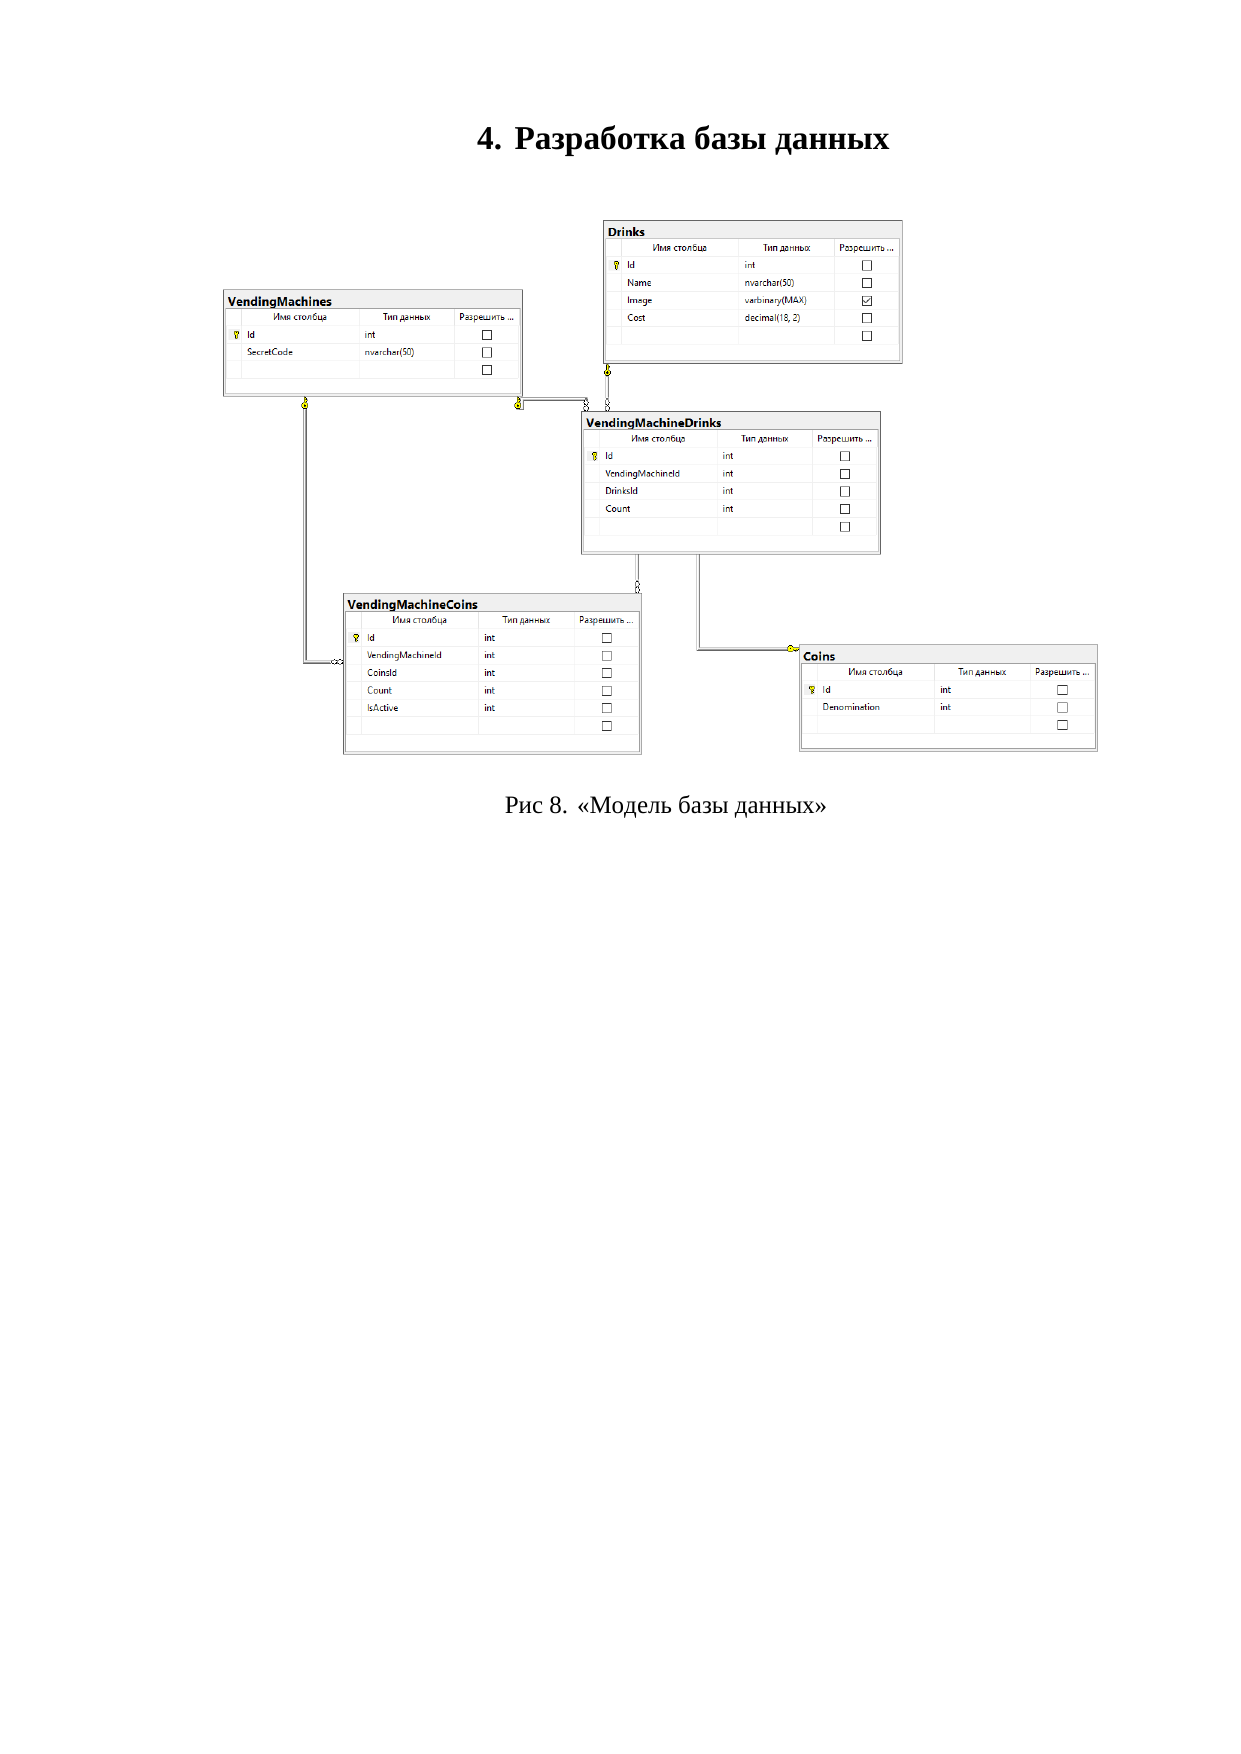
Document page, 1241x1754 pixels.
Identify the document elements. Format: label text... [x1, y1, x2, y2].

subtitle Разработка базы данных [215, 118, 1152, 156]
picture [215, 206, 1114, 777]
list «Модель базы данных» [215, 791, 1152, 819]
